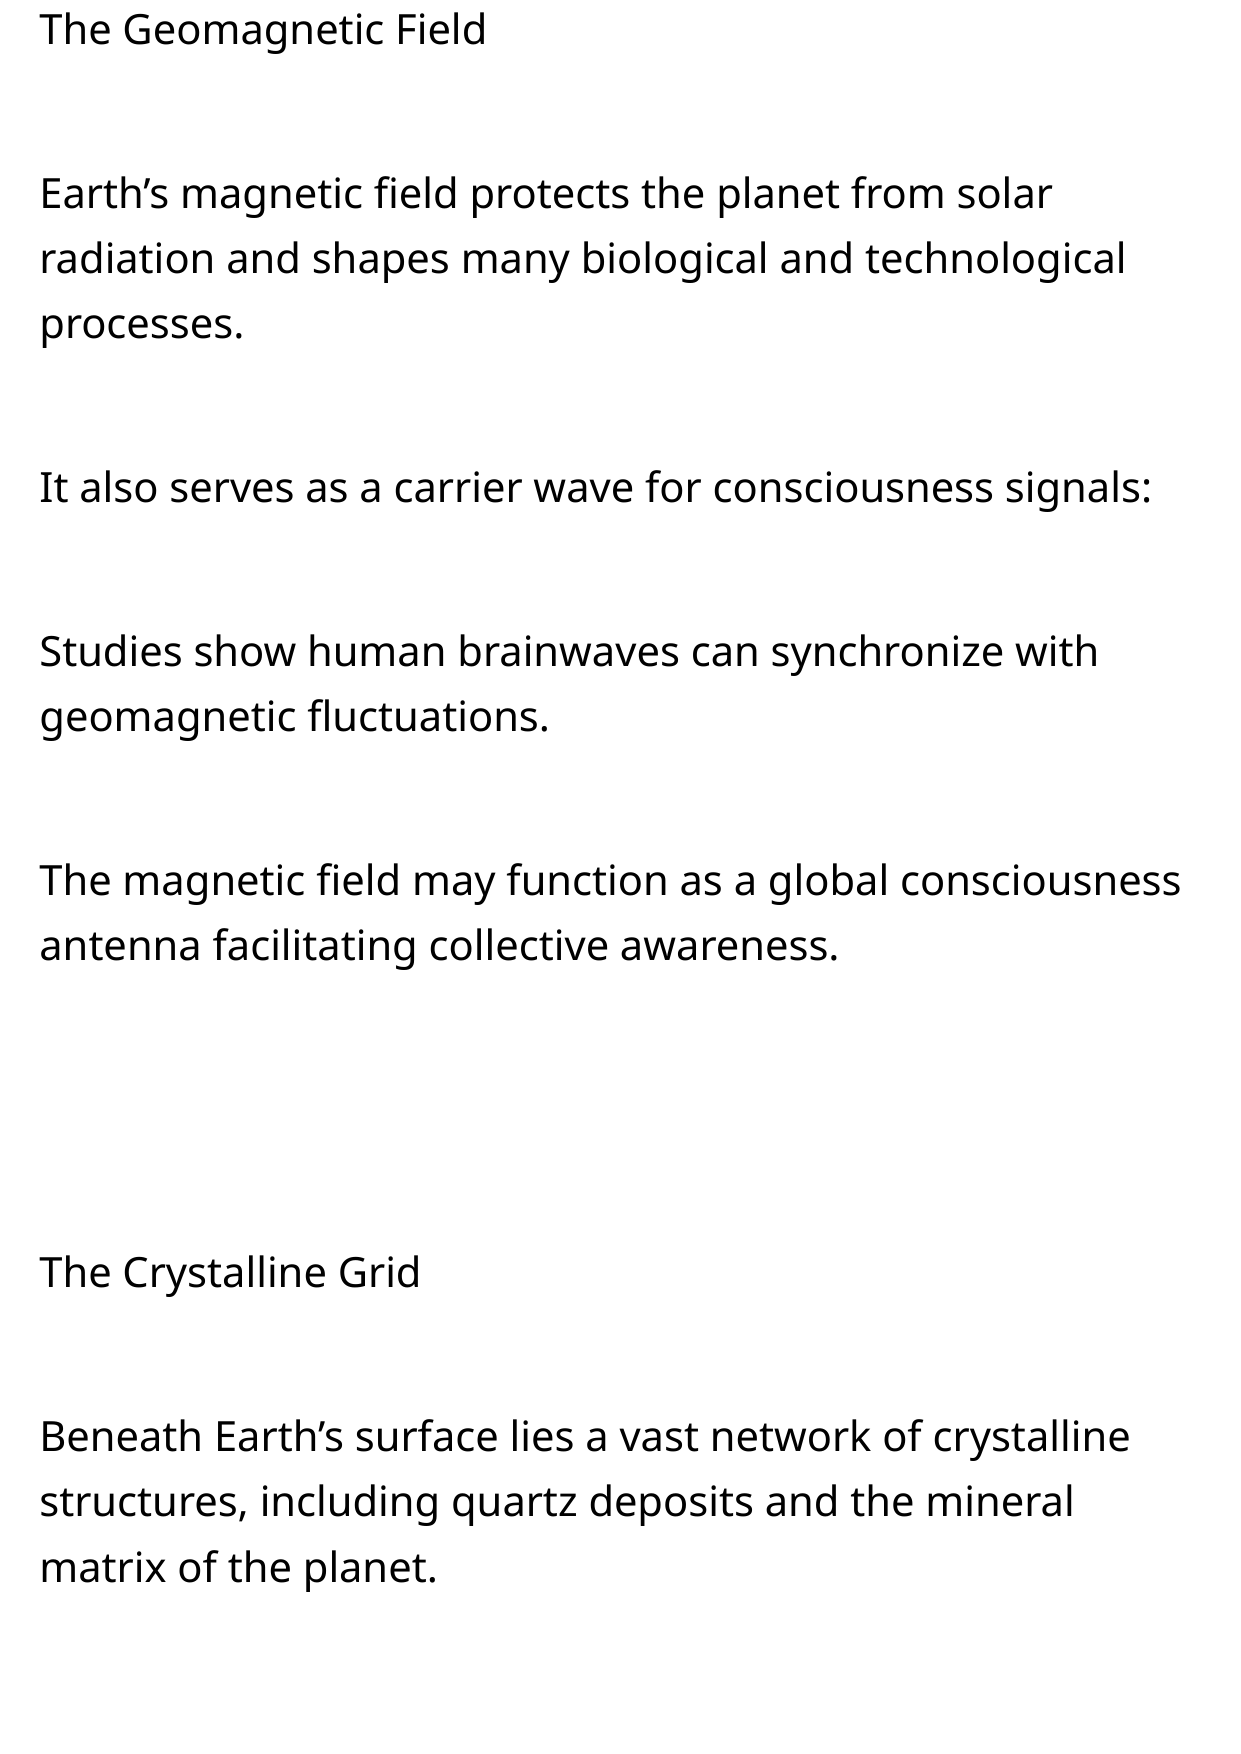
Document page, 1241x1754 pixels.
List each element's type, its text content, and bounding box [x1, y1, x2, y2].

text It also serves as a carrier wave for consciousness signals: [39, 458, 1201, 515]
text Beneath Earth’s surface lies a vast network of crystalline structures, including quartz deposits and the mineral matrix of the planet. [39, 1407, 1201, 1594]
text The Crystalline Grid [39, 1243, 1201, 1300]
text Studies show human brainwaves can synchronize with geomagnetic fluctuations. [39, 622, 1201, 744]
text Earth’s magnetic field protects the planet from solar radiation and shapes many biological and technological processes. [39, 164, 1201, 351]
text The magnetic field may function as a global consciousness antenna facilitating collective awareness. [39, 851, 1201, 973]
text The Geomagnetic Field [39, 0, 1201, 57]
